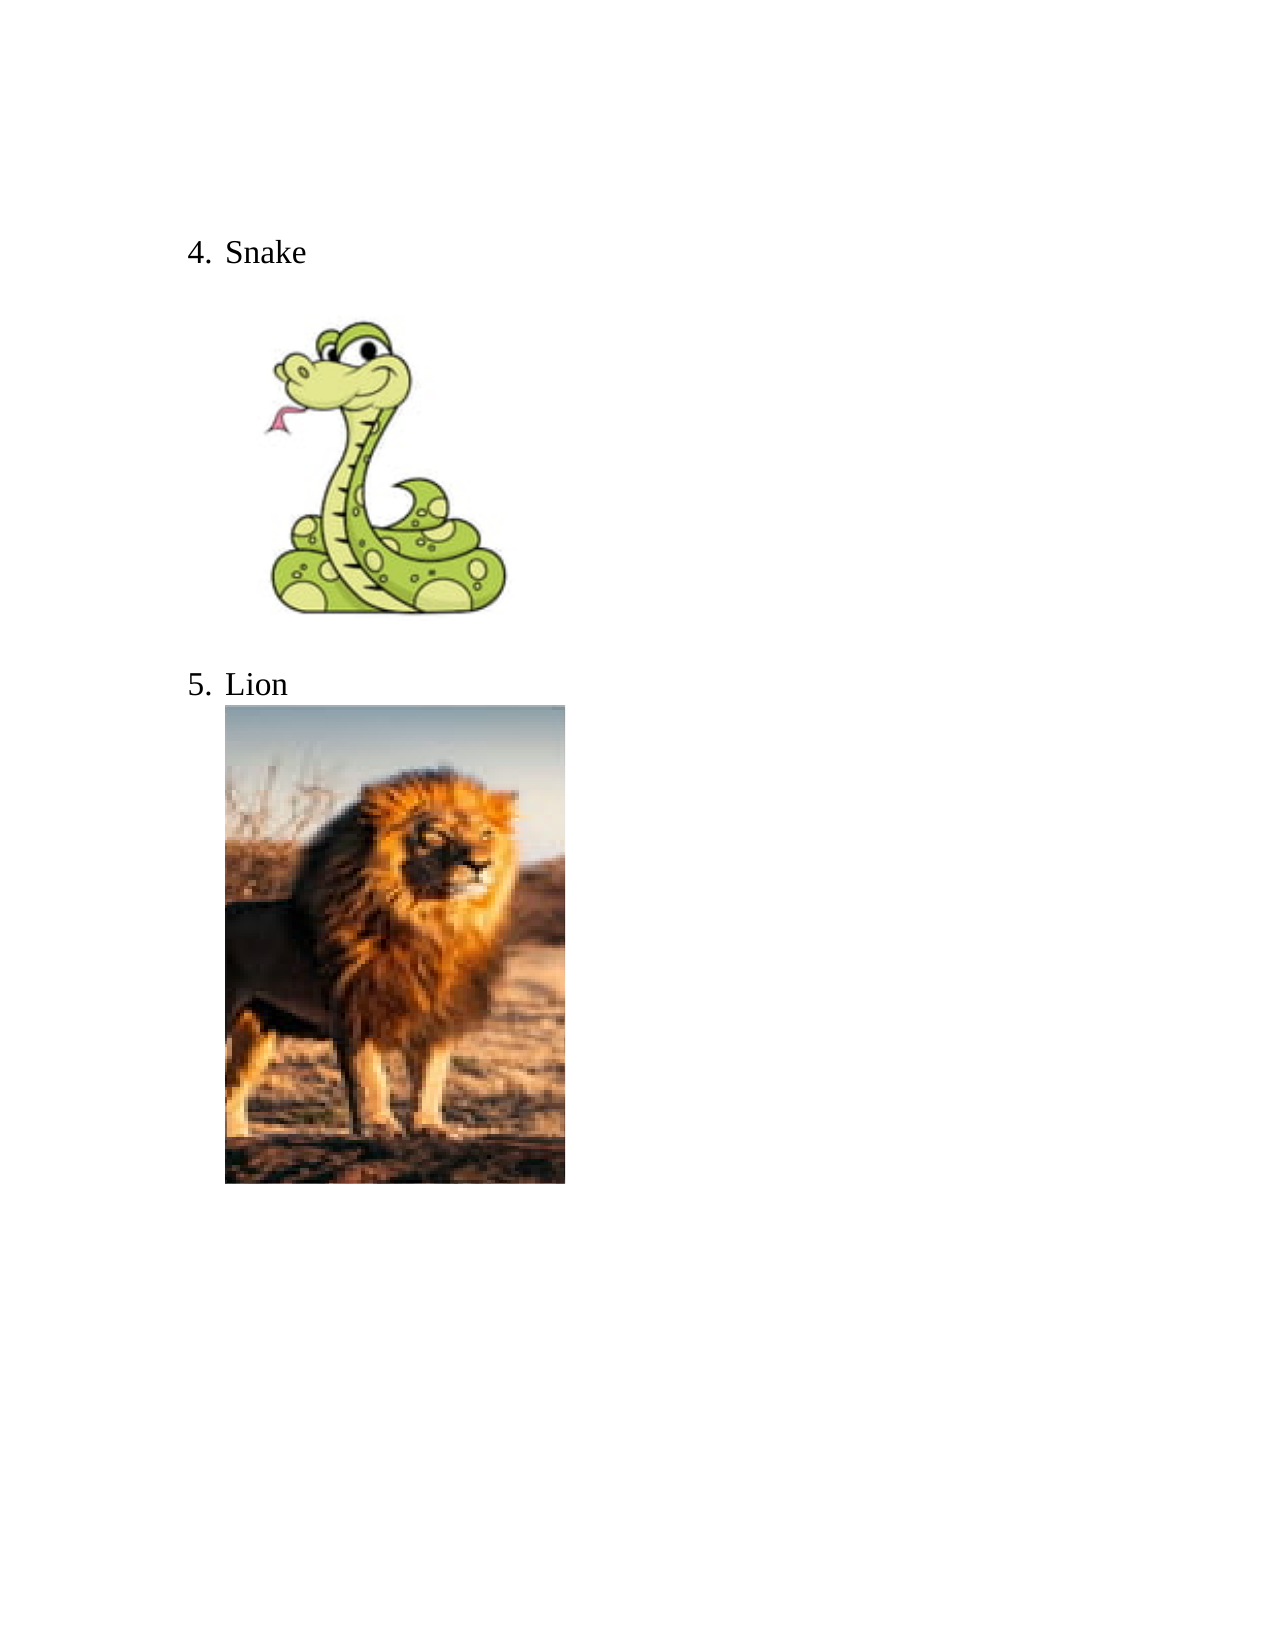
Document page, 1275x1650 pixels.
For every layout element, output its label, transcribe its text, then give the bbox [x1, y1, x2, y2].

picture [225, 315, 547, 621]
list Lion [187, 664, 1125, 702]
picture [225, 705, 565, 1184]
list Snake [187, 233, 1125, 271]
